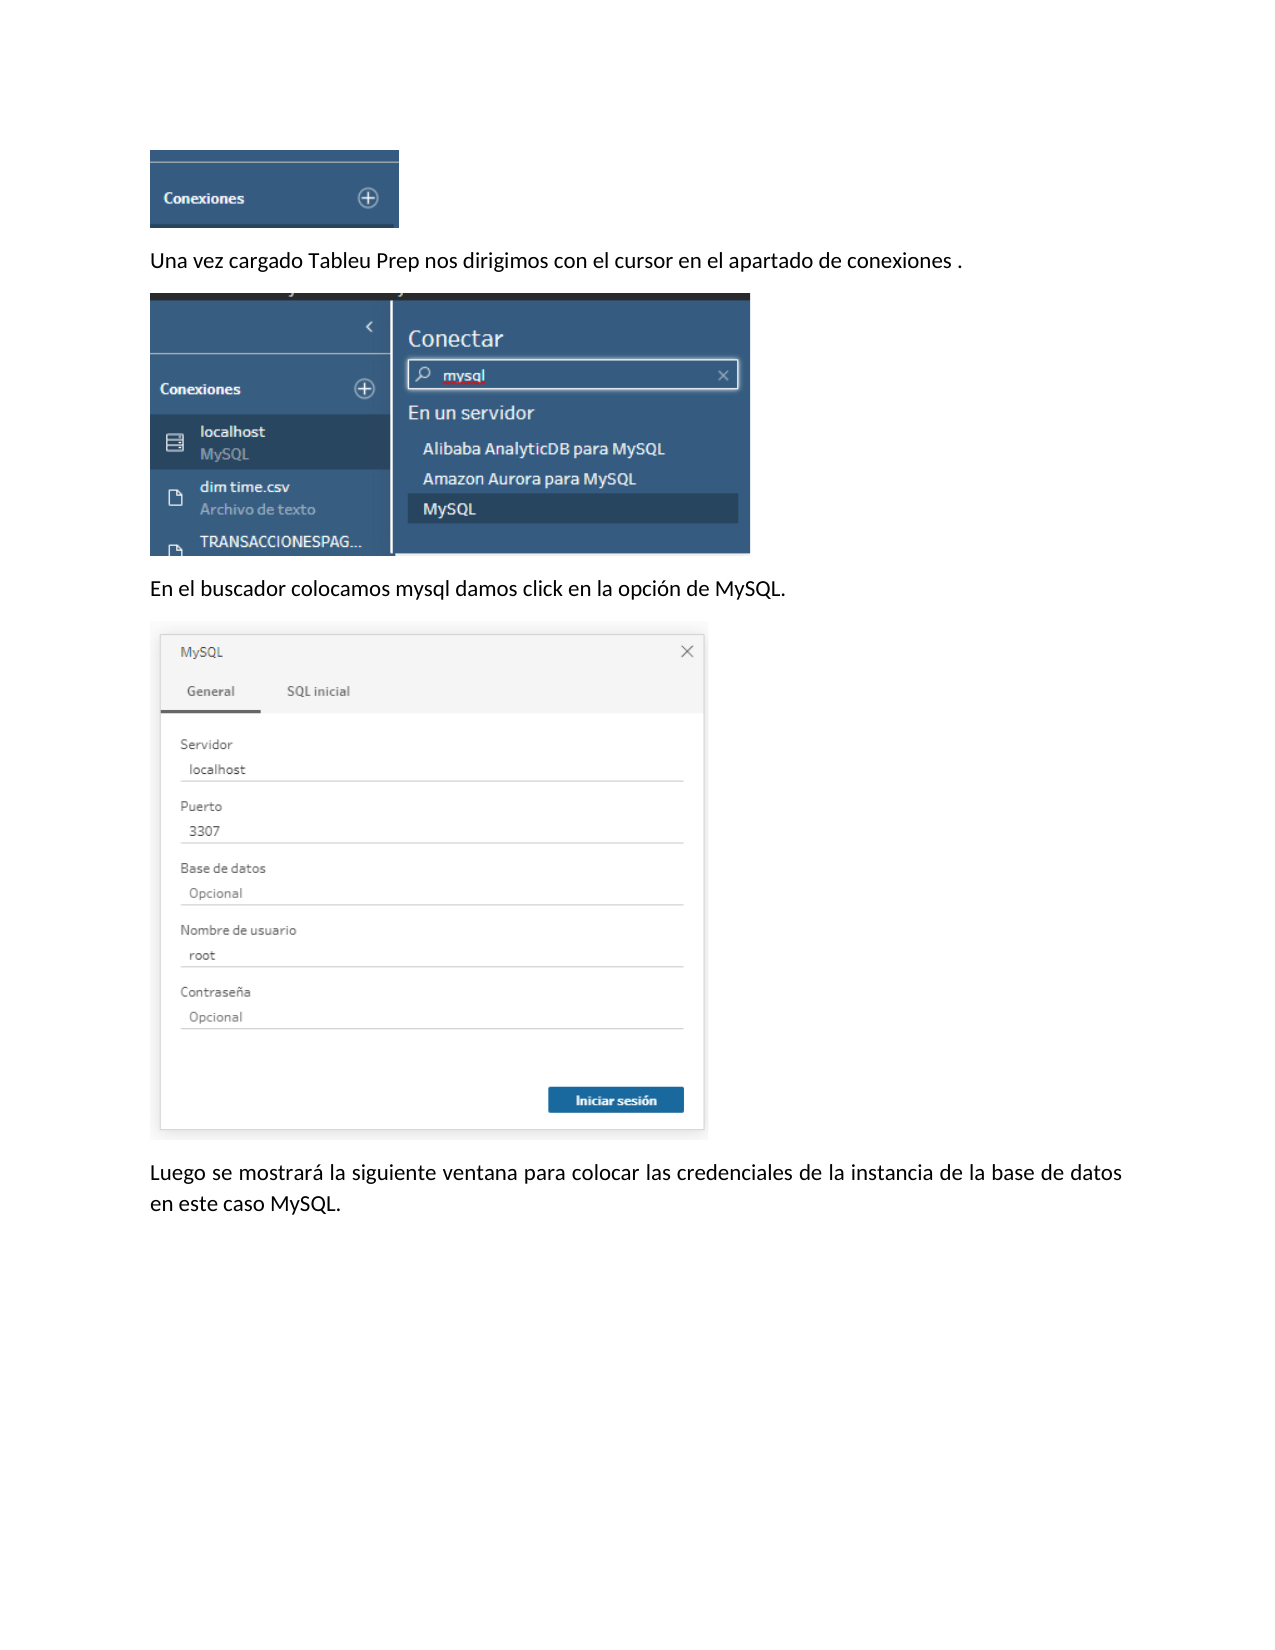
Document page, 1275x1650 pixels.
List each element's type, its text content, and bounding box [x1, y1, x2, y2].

text Una vez cargado Tableu Prep nos dirigimos con el cursor en el apartado de conexiones . [150, 246, 1125, 274]
text Luego se mostrará la siguiente ventana para colocar las credenciales de la instancia de la base de datos en este caso MySQL. [150, 1158, 1125, 1217]
text En el buscador colocamos mysql damos click en la opción de MySQL. [150, 574, 1125, 603]
picture [150, 293, 750, 556]
picture [150, 621, 709, 1140]
picture [150, 150, 399, 228]
